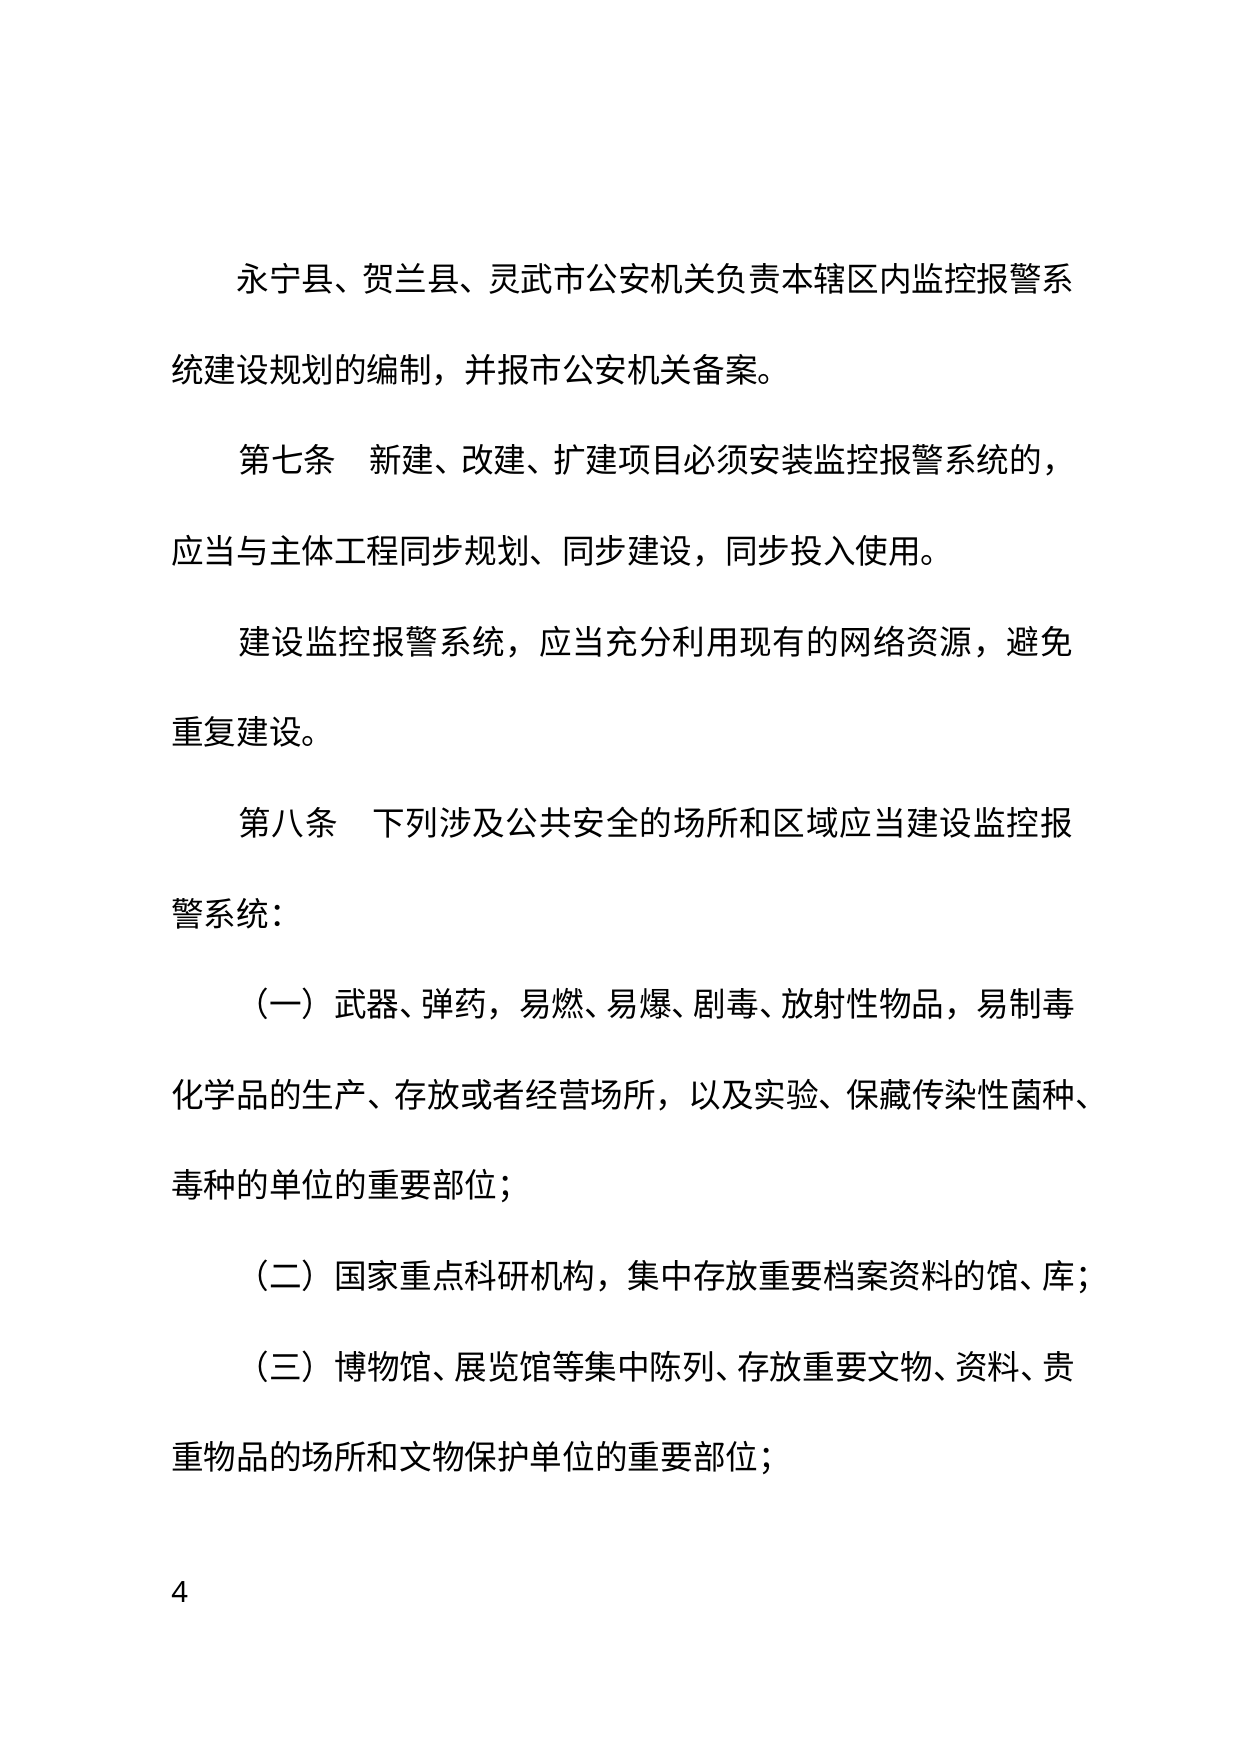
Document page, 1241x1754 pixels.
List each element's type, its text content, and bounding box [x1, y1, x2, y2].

text 第八条 下列涉及公共安全的场所和区域应当建设监控报警系统： [171, 776, 1075, 957]
text （二）国家重点科研机构，集中存放重要档案资料的馆、库； [171, 1229, 1075, 1410]
text 建设监控报警系统，应当充分利用现有的网络资源，避免重复建设。 [171, 594, 1075, 776]
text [171, 1410, 1075, 1501]
text 永宁县、贺兰县、灵武市公安机关负责本辖区内监控报警系统建设规划的编制，并报市公安机关备案。 [171, 232, 1075, 413]
text （一）武器、弹药，易燃、易爆、剧毒、放射性物品，易制毒化学品的生产、存放或者经营场所，以及实验、保藏传染性菌种、毒种的单位的重要部位； [171, 957, 1075, 1229]
text 第七条 新建、改建、扩建项目必须安装监控报警系统的，应当与主体工程同步规划、同步建设，同步投入使用。 [171, 413, 1075, 594]
